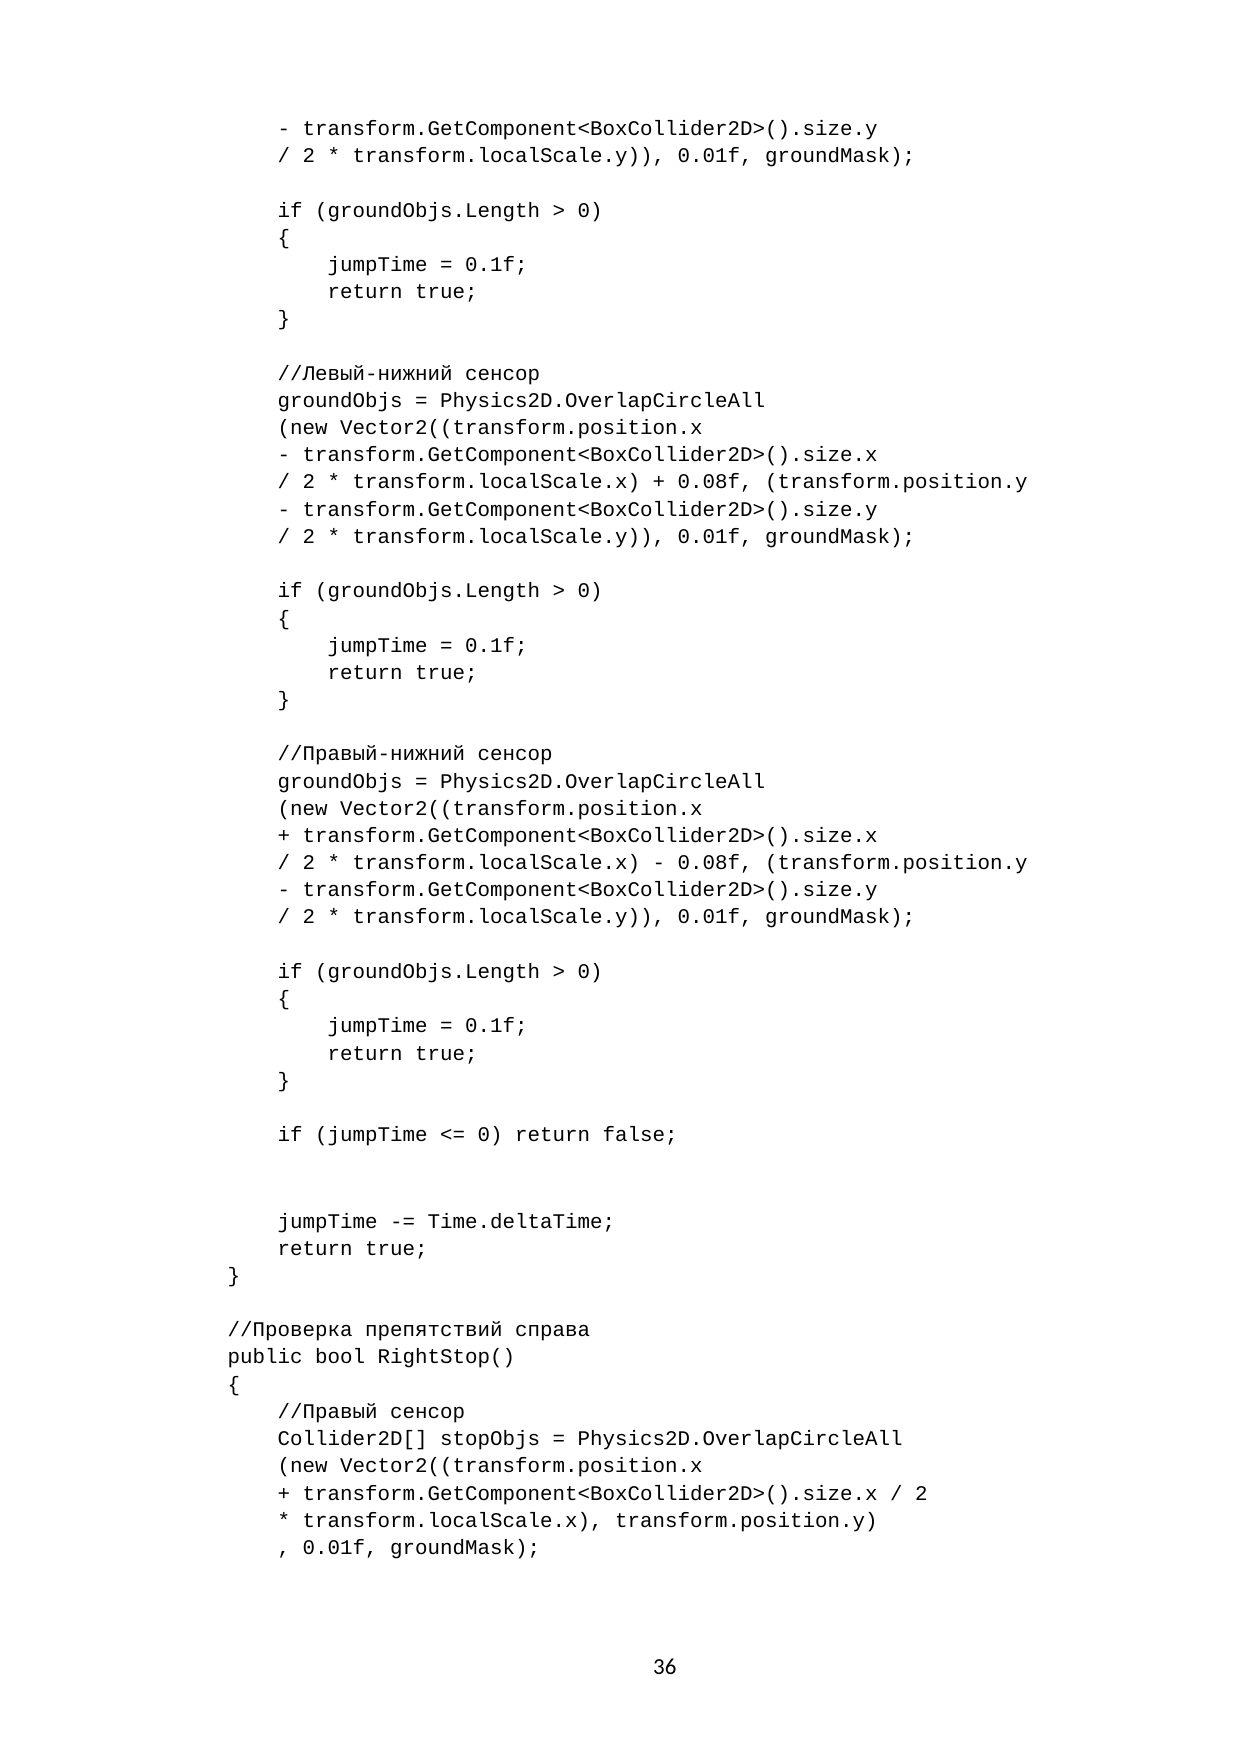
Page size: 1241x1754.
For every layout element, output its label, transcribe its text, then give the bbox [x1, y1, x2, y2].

text * transform.localScale.x), transform.position.y) [177, 1510, 1152, 1533]
text //Проверка препятствий справа [177, 1319, 1152, 1343]
text + transform.GetComponent<BoxCollider2D>().size.x / 2 [177, 1482, 1152, 1506]
text jumpTime = 0.1f; [177, 635, 1152, 658]
text - transform.GetComponent<BoxCollider2D>().size.y [177, 879, 1152, 903]
text / 2 * transform.localScale.y)), 0.01f, groundMask); [177, 526, 1152, 549]
text , 0.01f, groundMask); [177, 1537, 1152, 1561]
text Collider2D[] stopObjs = Physics2D.OverlapCircleAll [177, 1428, 1152, 1452]
text - transform.GetComponent<BoxCollider2D>().size.x [177, 444, 1152, 468]
text return true; [177, 662, 1152, 686]
text jumpTime = 0.1f; [177, 254, 1152, 278]
text jumpTime -= Time.deltaTime; [177, 1211, 1152, 1234]
text groundObjs = Physics2D.OverlapCircleAll [177, 771, 1152, 794]
text (new Vector2((transform.position.x [177, 1455, 1152, 1479]
text } [177, 689, 1152, 713]
text //Правый-нижний сенсор [177, 743, 1152, 767]
text (new Vector2((transform.position.x [177, 417, 1152, 441]
text return true; [177, 1042, 1152, 1066]
text if (jumpTime <= 0) return false; [177, 1124, 1152, 1148]
text groundObjs = Physics2D.OverlapCircleAll [177, 390, 1152, 414]
text / 2 * transform.localScale.y)), 0.01f, groundMask); [177, 907, 1152, 930]
text - transform.GetComponent<BoxCollider2D>().size.y [177, 118, 1152, 142]
text { [177, 988, 1152, 1012]
text / 2 * transform.localScale.x) - 0.08f, (transform.position.y [177, 852, 1152, 876]
text } [177, 1265, 1152, 1289]
text //Правый сенсор [177, 1401, 1152, 1424]
text { [177, 607, 1152, 631]
text if (groundObjs.Length > 0) [177, 580, 1152, 604]
text return true; [177, 281, 1152, 305]
text + transform.GetComponent<BoxCollider2D>().size.x [177, 825, 1152, 849]
text return true; [177, 1238, 1152, 1261]
text / 2 * transform.localScale.y)), 0.01f, groundMask); [177, 145, 1152, 169]
text public bool RightStop() [177, 1347, 1152, 1370]
text jumpTime = 0.1f; [177, 1015, 1152, 1039]
text (new Vector2((transform.position.x [177, 798, 1152, 821]
text { [177, 227, 1152, 251]
text / 2 * transform.localScale.x) + 0.08f, (transform.position.y [177, 472, 1152, 495]
text if (groundObjs.Length > 0) [177, 961, 1152, 984]
text } [177, 308, 1152, 332]
text } [177, 1070, 1152, 1093]
text if (groundObjs.Length > 0) [177, 200, 1152, 223]
text { [177, 1374, 1152, 1397]
text //Левый-нижний сенсор [177, 363, 1152, 386]
text - transform.GetComponent<BoxCollider2D>().size.y [177, 499, 1152, 522]
